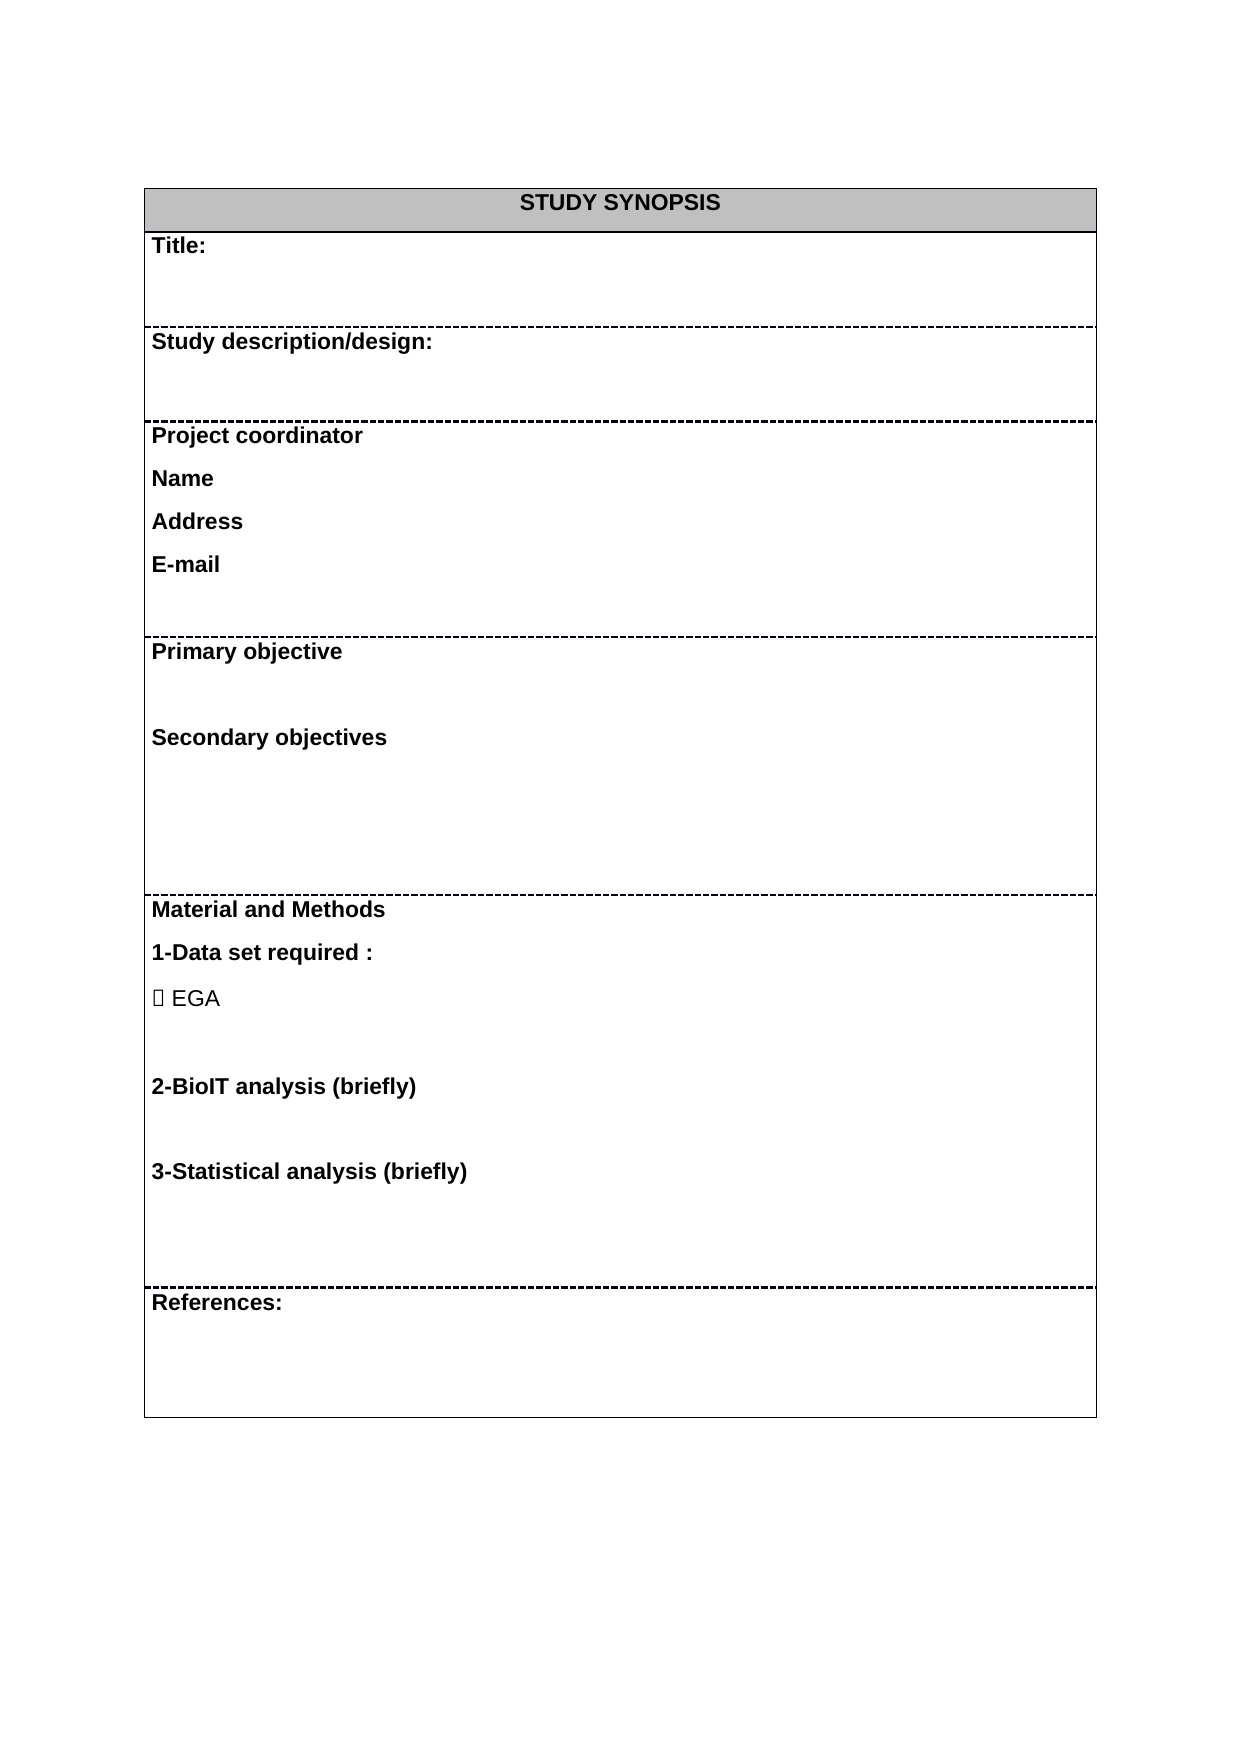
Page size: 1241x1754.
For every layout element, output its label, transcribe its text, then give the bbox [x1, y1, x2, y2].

table_cell Title: [145, 233, 1096, 326]
table_cell Material and Methods 1-Data set required :  EGA 2-BioIT analysis (briefly) 3-Statistical analysis (briefly) [145, 894, 1096, 1286]
table_cell Primary objective Secondary objectives [145, 636, 1096, 894]
table_cell Study description/design: [145, 326, 1096, 420]
table_cell References: [145, 1286, 1096, 1417]
table_header STUDY SYNOPSIS [145, 189, 1096, 231]
table_cell Project coordinator Name Address E-mail [145, 420, 1096, 636]
